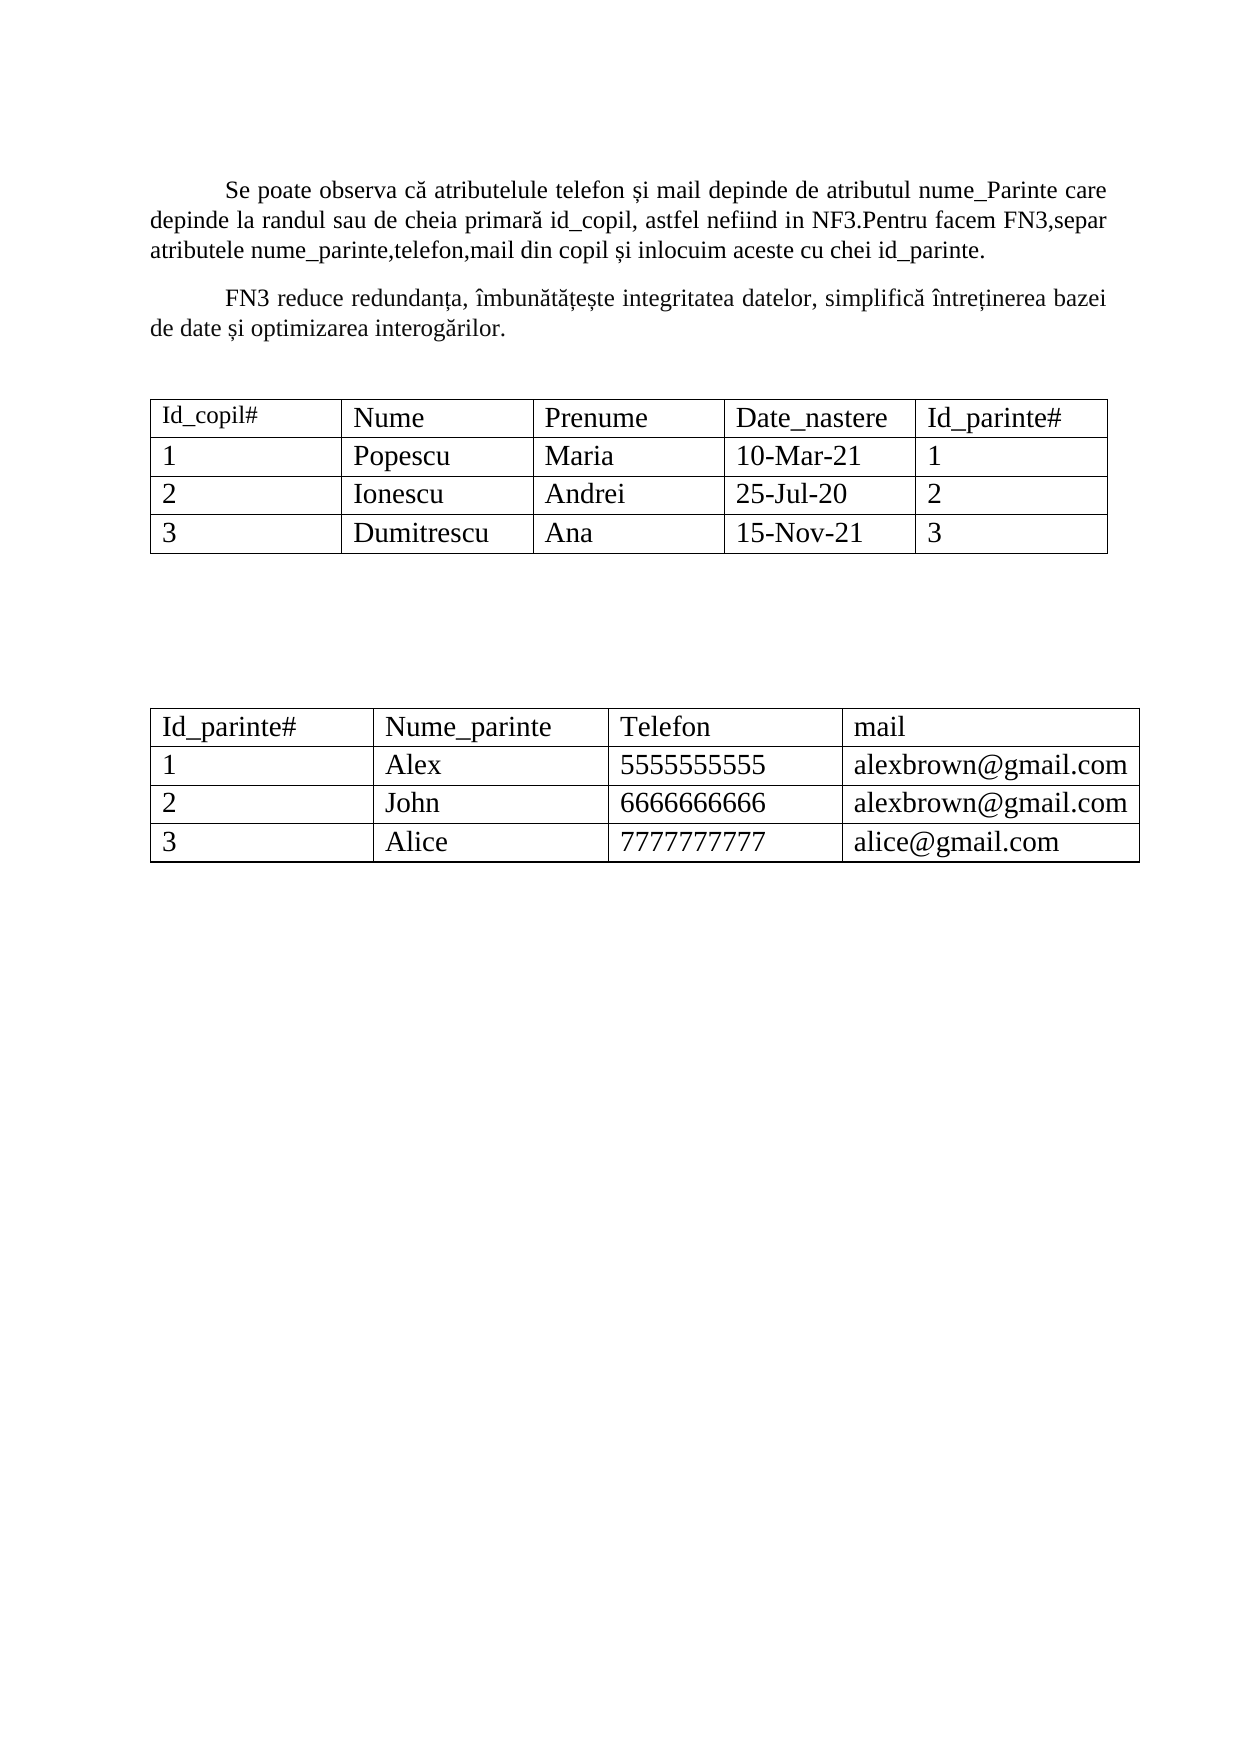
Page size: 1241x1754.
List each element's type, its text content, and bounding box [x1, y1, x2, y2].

text Se poate observa că atributelule telefon și mail depinde de atributul nume_Parinte care depinde la randul sau de cheia primară id_copil, astfel nefiind in NF3.Pentru facem FN3,separ atributele nume_parinte,telefon,mail din copil și inlocuim aceste cu chei id_parinte. [150, 175, 1107, 264]
table_cell 25-Jul-20 [725, 477, 915, 514]
table_header Id_copil# [151, 400, 341, 437]
table_header Date_nastere [725, 400, 915, 437]
table_cell 6666666666 [609, 786, 842, 823]
table_cell 1 [151, 747, 373, 784]
table_cell 2 [916, 477, 1107, 514]
table_cell 2 [151, 477, 341, 514]
table_header Id_parinte# [151, 709, 373, 746]
table_cell 3 [151, 824, 373, 861]
table_cell Alex [374, 747, 608, 784]
table_cell Popescu [342, 438, 533, 476]
table_cell Alice [374, 824, 608, 861]
table_cell Ana [534, 515, 724, 552]
table_header Telefon [609, 709, 842, 746]
table_cell Maria [534, 438, 724, 476]
table_header Nume [342, 400, 533, 437]
table_cell 1 [916, 438, 1107, 476]
table_cell Dumitrescu [342, 515, 533, 552]
table_cell alice@gmail.com [843, 824, 1139, 861]
table_cell 2 [151, 786, 373, 823]
table_cell alexbrown@gmail.com [843, 786, 1139, 823]
table_cell 15-Nov-21 [725, 515, 915, 552]
table_header Prenume [534, 400, 724, 437]
table_header Nume_parinte [374, 709, 608, 746]
table_cell 3 [916, 515, 1107, 552]
table_header Id_parinte# [916, 400, 1107, 437]
table_cell 7777777777 [609, 824, 842, 861]
table_cell 1 [151, 438, 341, 476]
table_cell 5555555555 [609, 747, 842, 784]
table_cell 10-Mar-21 [725, 438, 915, 476]
table_cell John [374, 786, 608, 823]
table_header mail [843, 709, 1139, 746]
table_cell Ionescu [342, 477, 533, 514]
table_cell 3 [151, 515, 341, 552]
table_cell alexbrown@gmail.com [843, 747, 1139, 784]
table_cell Andrei [534, 477, 724, 514]
text FN3 reduce redundanța, îmbunătățește integritatea datelor, simplifică întreținerea bazei de date și optimizarea interogărilor. [150, 283, 1107, 342]
